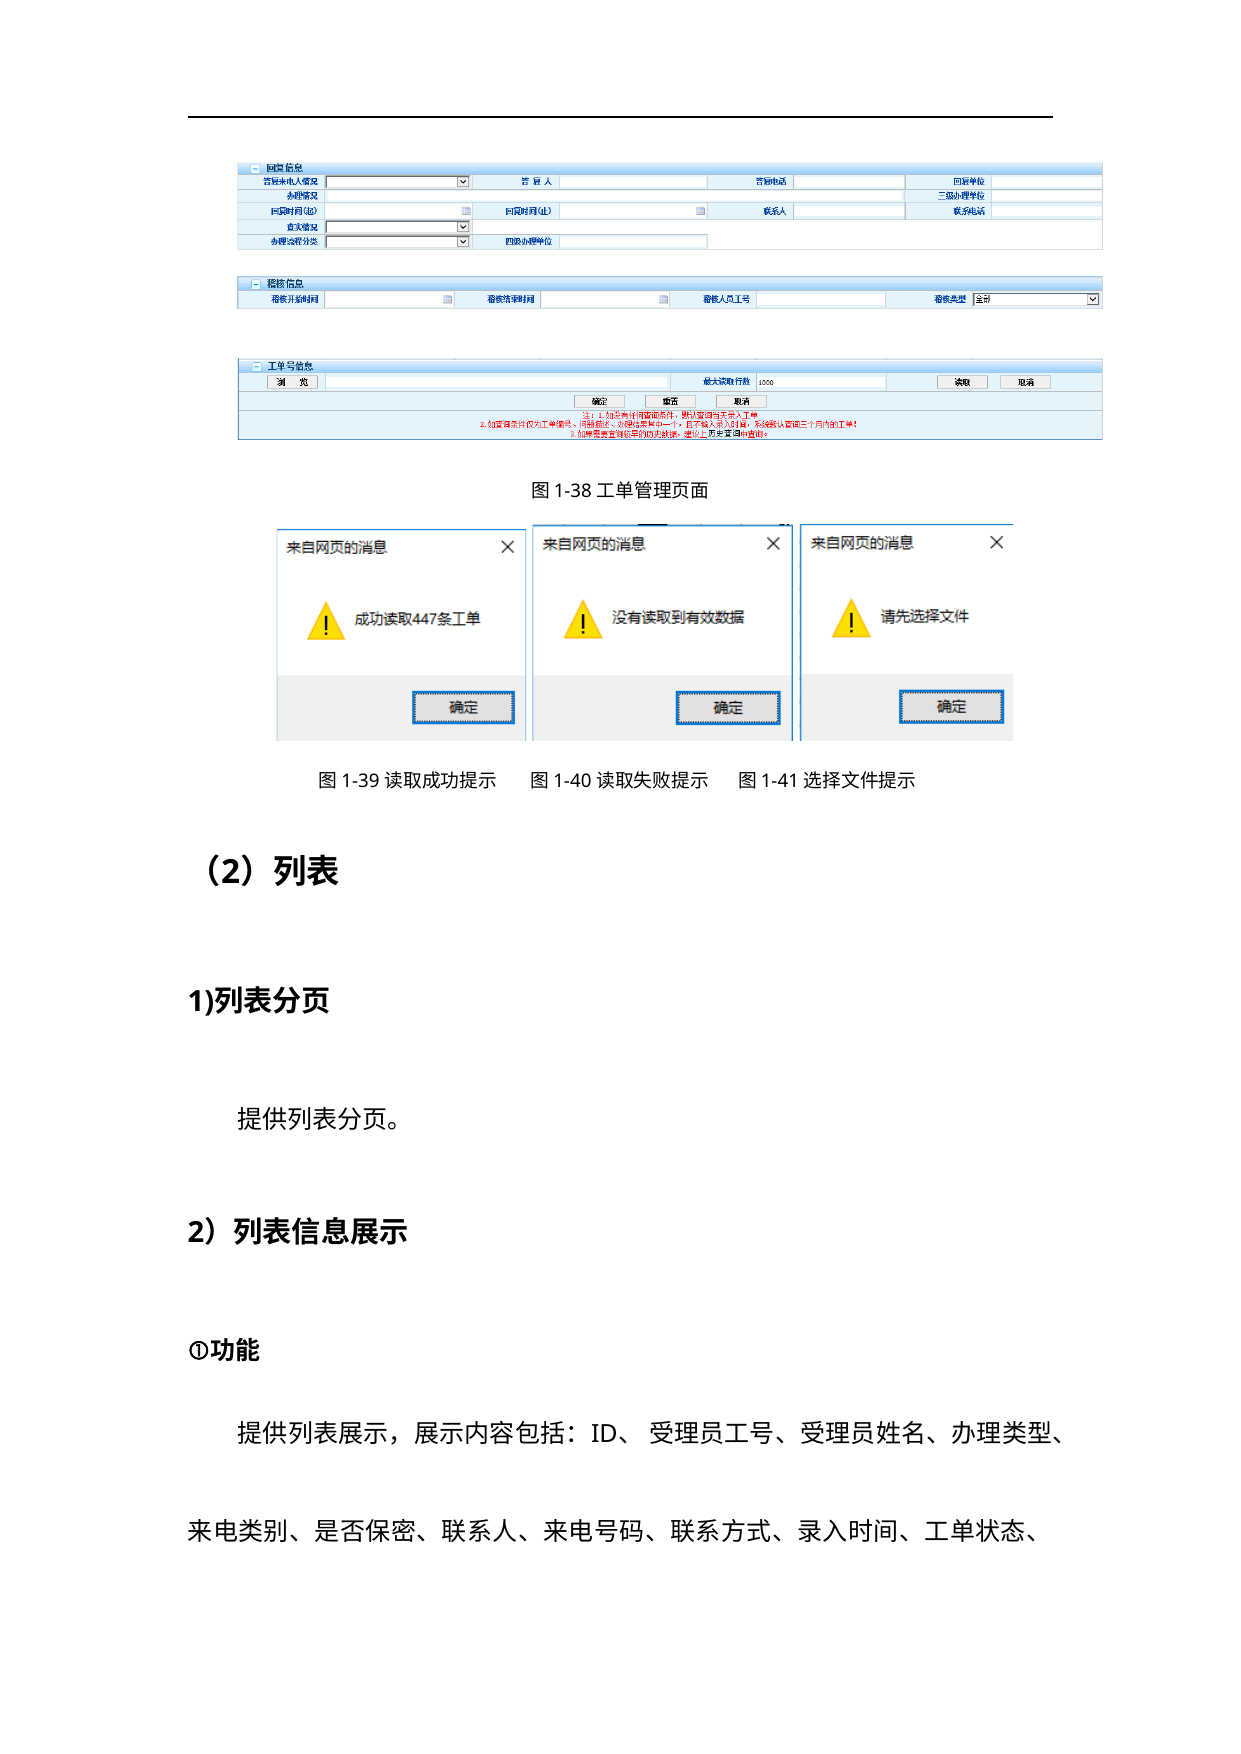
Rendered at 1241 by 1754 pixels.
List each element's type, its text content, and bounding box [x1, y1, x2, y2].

text 图1-38 工单管理页面 [187, 473, 1053, 505]
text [187, 1399, 1053, 1562]
picture [237, 358, 1103, 440]
picture [237, 276, 1103, 309]
picture [532, 524, 793, 741]
text 提供列表分页。 [187, 1085, 1053, 1150]
picture [276, 529, 527, 741]
picture [237, 162, 1103, 250]
text 功能 [187, 1316, 1053, 1381]
subtitle 2）列表信息展示 [187, 1197, 1053, 1262]
subtitle （2）列表 [187, 837, 1053, 902]
picture [799, 524, 1014, 741]
text 图1-39 读取成功提示 图1-40 读取失败提示 图1-41 选择文件提示 [187, 763, 1053, 796]
subtitle 1)列表分页 [187, 966, 1053, 1031]
